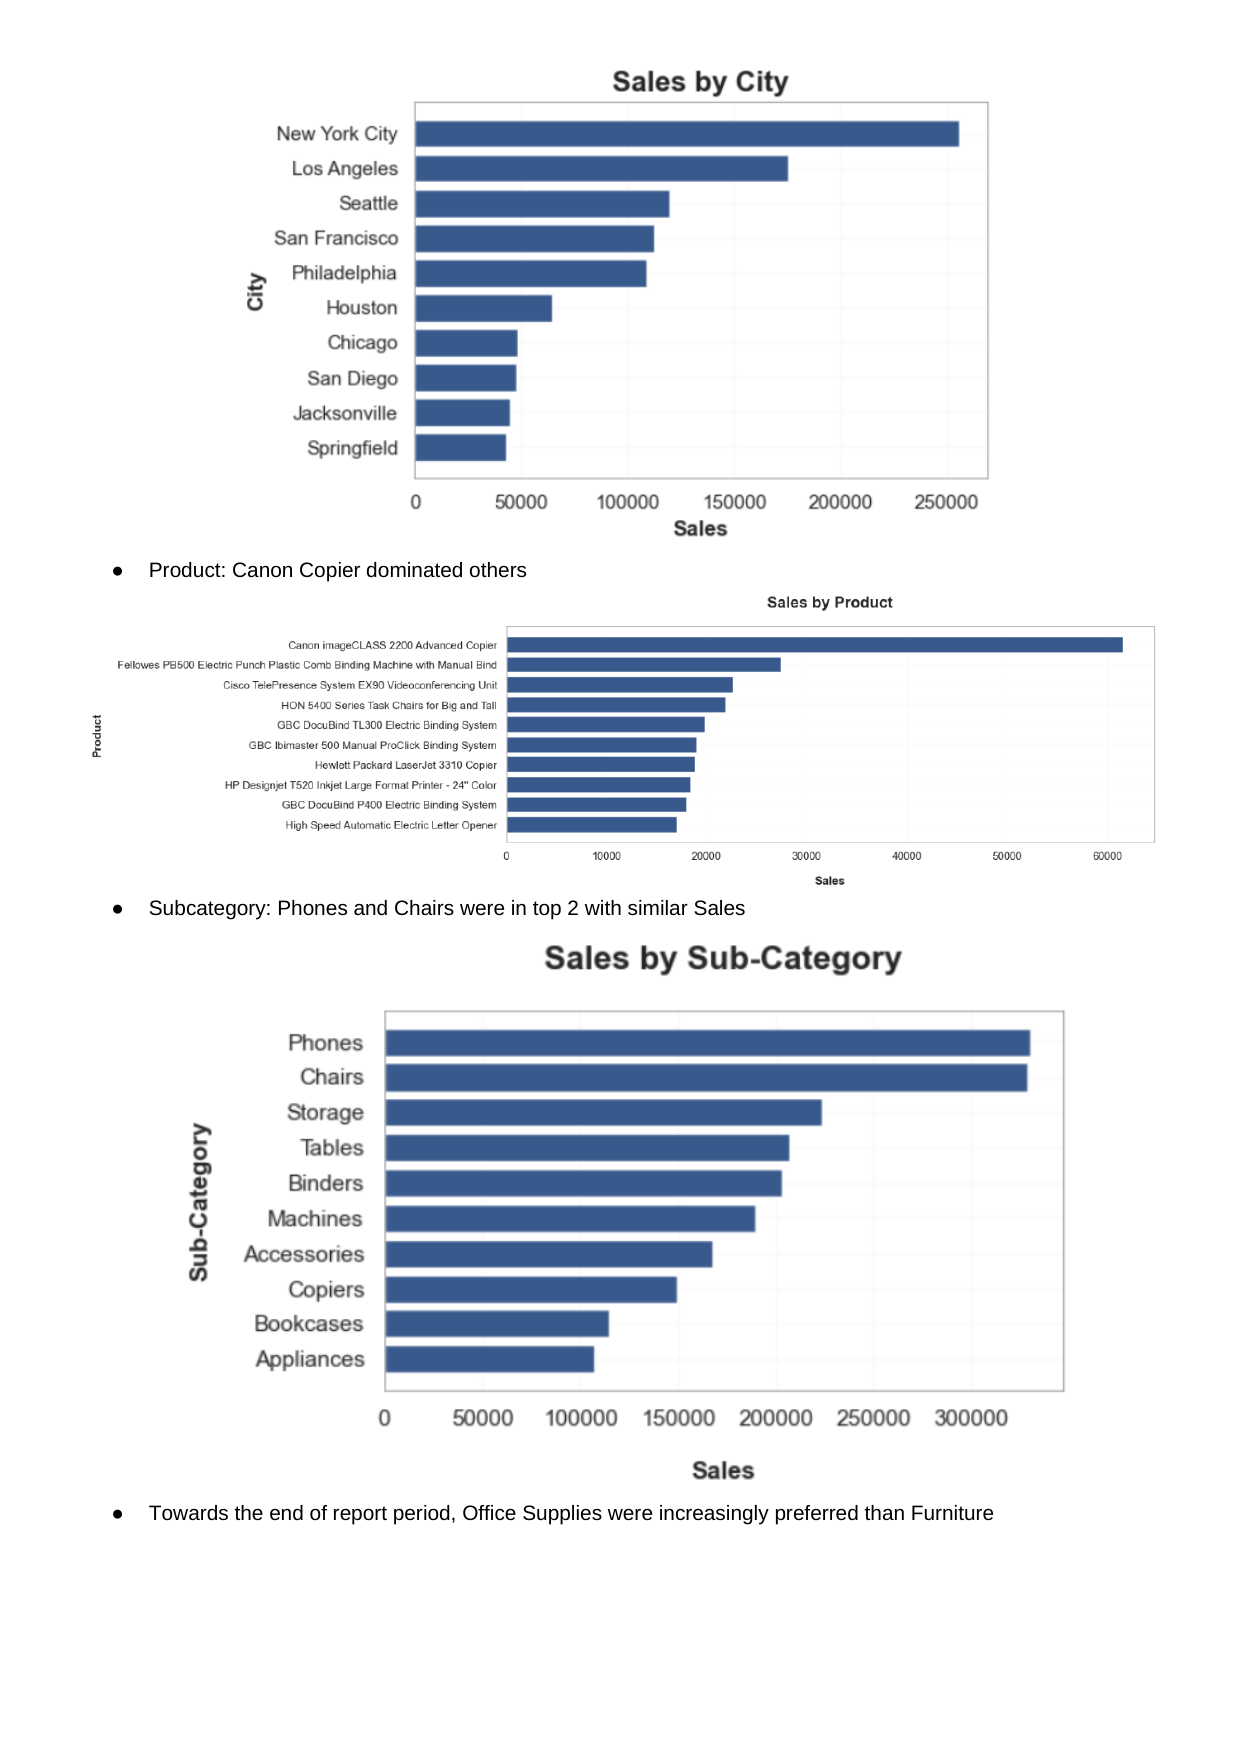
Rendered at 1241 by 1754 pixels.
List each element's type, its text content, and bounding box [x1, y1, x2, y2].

list Towards the end of report period, Office Supplies were increasingly preferred than Furniture [111, 1501, 1166, 1525]
picture [238, 58, 1002, 555]
list Subcategory: Phones and Chairs were in top 2 with similar Sales [111, 896, 1166, 919]
picture [73, 585, 1166, 892]
list Product: Canon Copier dominated others [111, 558, 1166, 582]
picture [160, 923, 1079, 1497]
